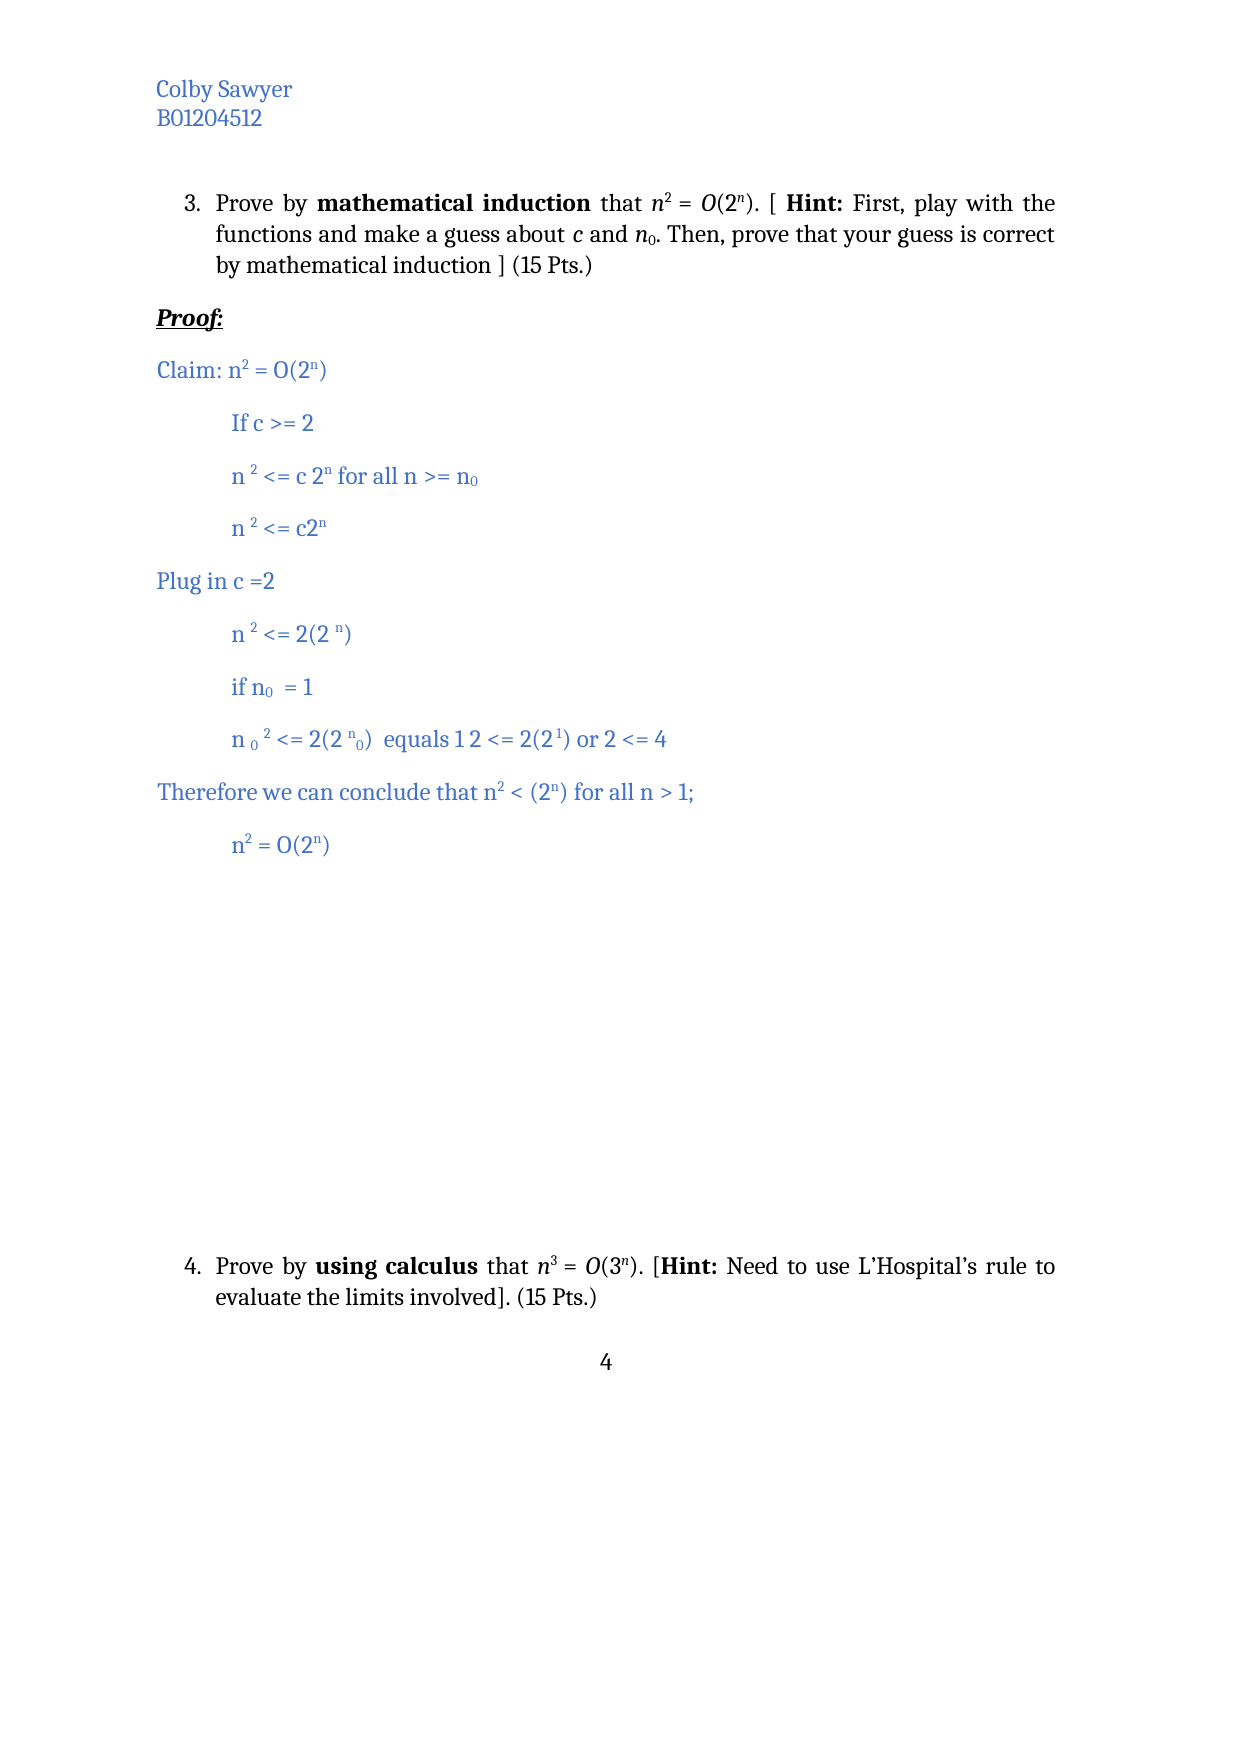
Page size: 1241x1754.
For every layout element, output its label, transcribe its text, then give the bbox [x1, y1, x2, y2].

text n 2 <= c2n [156, 514, 1056, 543]
list Prove by mathematical induction that n2 = O(2n). [ Hint: First, play with the functions and make a guess about c and n0. Then, prove that your guess is correct by mathematical induction ] (15 Pts.) [184, 189, 1056, 279]
text n 2 <= c 2n for all n >= n0 [156, 462, 1056, 490]
list Prove by using calculus that n3 = O(3n). [Hint: Need to use L’Hospital’s rule to evaluate the limits involved]. (15 Pts.) [184, 1252, 1056, 1312]
text If c >= 2 [156, 409, 1056, 438]
text Claim: n2 = O(2n) [156, 356, 1056, 385]
text Proof: [156, 303, 1056, 332]
text Therefore we can conclude that n2 < (2n) for all n > 1; [156, 778, 1056, 807]
text Plug in c =2 [156, 567, 1056, 596]
text n 2 <= 2(2 n) [156, 620, 1056, 648]
text n2 = O(2n) [157, 831, 1056, 859]
text n 0 2 <= 2(2 n0) equals 1 2 <= 2(2 1) or 2 <= 4 [156, 725, 1056, 754]
text if n0 = 1 [156, 672, 1056, 701]
